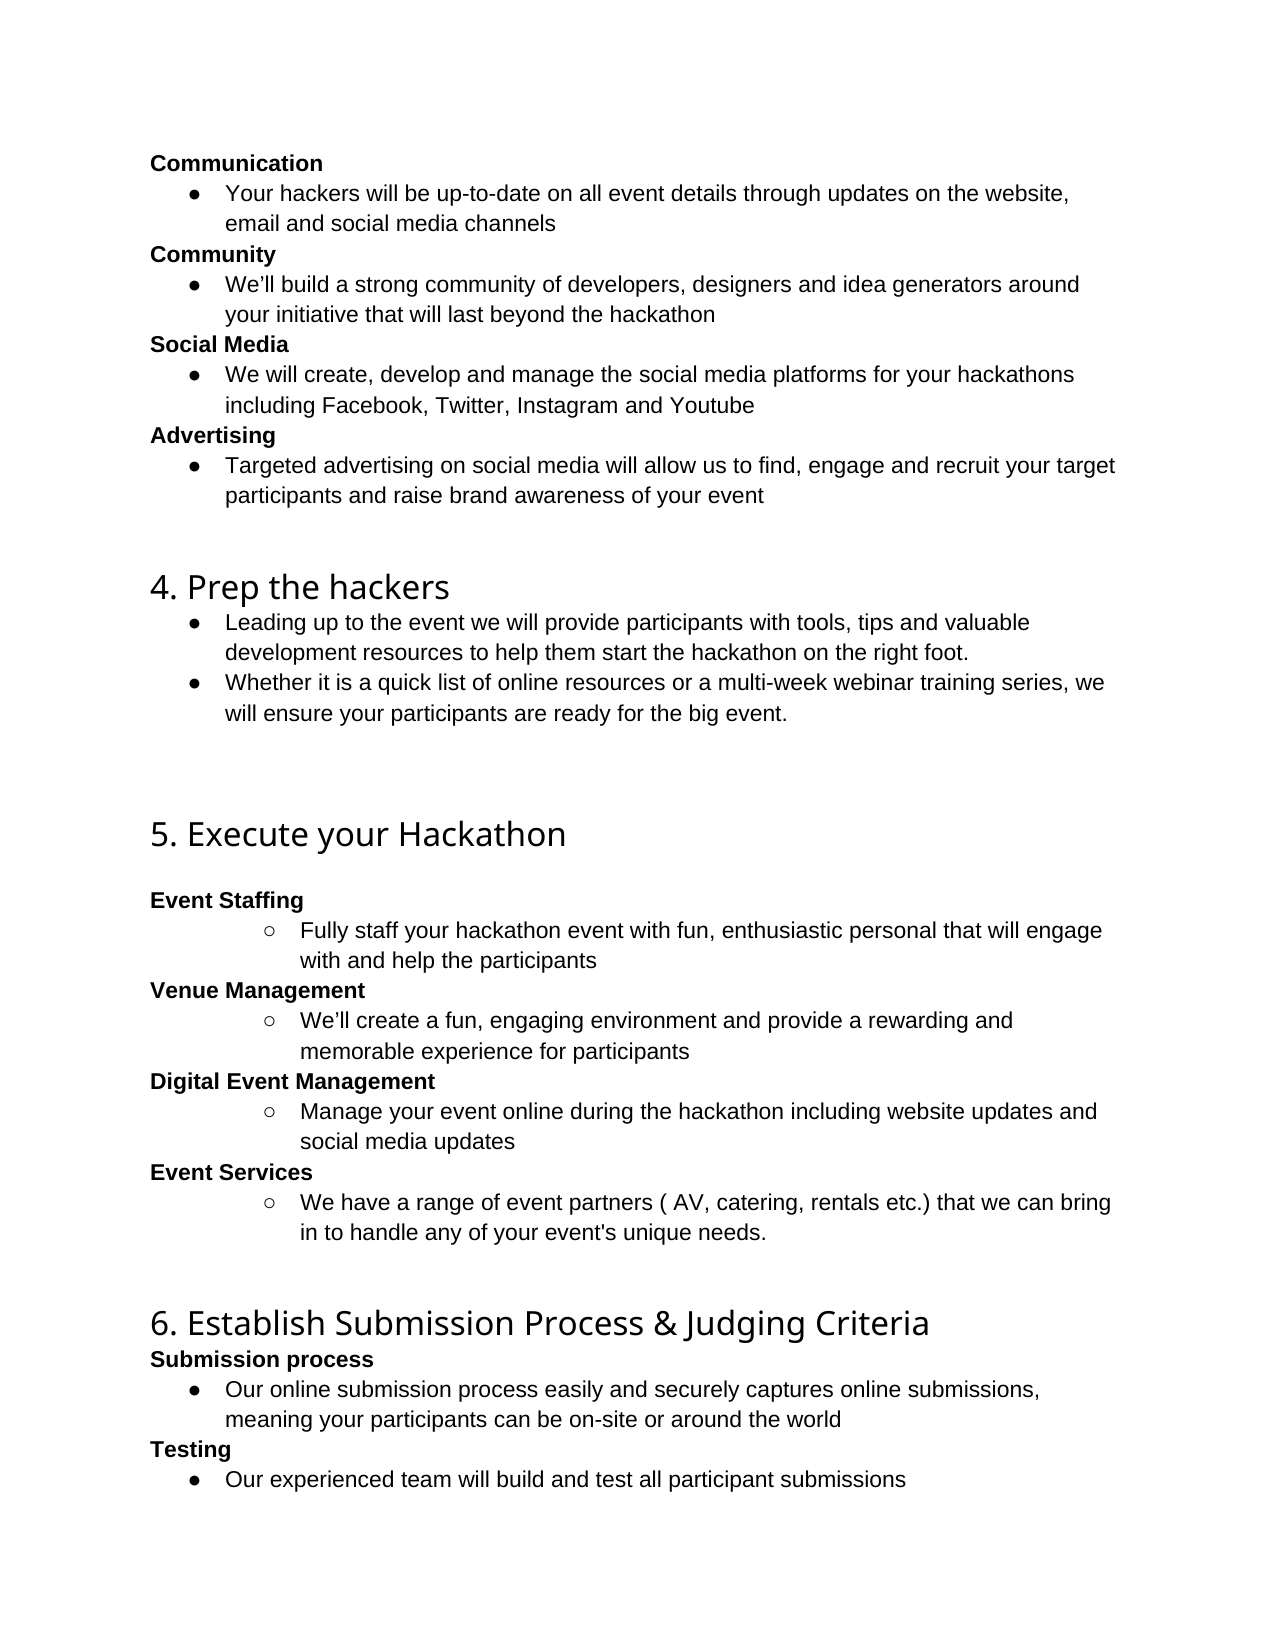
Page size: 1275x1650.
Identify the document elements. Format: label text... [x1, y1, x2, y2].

list Fully staff your hackathon event with fun, enthusiastic personal that will engage with and help the participants [262, 917, 1125, 973]
list We will create, develop and manage the social media platforms for your hackathons including Facebook, Twitter, Instagram and Youtube [187, 361, 1125, 418]
list Your hackers will be up-to-date on all event details through updates on the website, email and social media channels [187, 180, 1125, 237]
list We’ll create a fun, engaging environment and provide a rewarding and memorable experience for participants [262, 1007, 1125, 1064]
text Communication [150, 150, 1125, 176]
list Targeted advertising on social media will allow us to find, engage and recruit your target participants and raise brand awareness of your event [187, 452, 1125, 509]
text Venue Management [150, 977, 1125, 1004]
subtitle 6. Establish Submission Process & Judging Criteria [150, 1300, 1125, 1346]
subtitle 4. Prep the hackers [150, 563, 1125, 609]
list We’ll build a strong community of developers, designers and idea generators around your initiative that will last beyond the hackathon [187, 271, 1125, 327]
list Our experienced team will build and test all participant submissions [187, 1466, 1125, 1493]
list Leading up to the event we will provide participants with tools, tips and valuable development resources to help them start the hackathon on the right foot. [187, 609, 1125, 666]
text Digital Event Management [150, 1068, 1125, 1094]
list We have a range of event partners ( AV, catering, rentals etc.) that we can bring in to handle any of your event's unique needs. [262, 1189, 1125, 1245]
list Manage your event online during the hackathon including website updates and social media updates [262, 1098, 1125, 1155]
list Our online submission process easily and securely captures online submissions, meaning your participants can be on-site or around the world [187, 1376, 1125, 1432]
text Testing [150, 1436, 1125, 1463]
text Event Staffing [150, 887, 1125, 913]
subtitle 5. Execute your Hackathon [150, 811, 1125, 856]
text Advertising [150, 422, 1125, 448]
text Social Media [150, 331, 1125, 358]
text Event Services [150, 1158, 1125, 1185]
list Whether it is a quick list of online resources or a multi-week webinar training series, we will ensure your participants are ready for the big event. [187, 669, 1125, 726]
text Submission process [150, 1346, 1125, 1372]
text Community [150, 241, 1125, 267]
